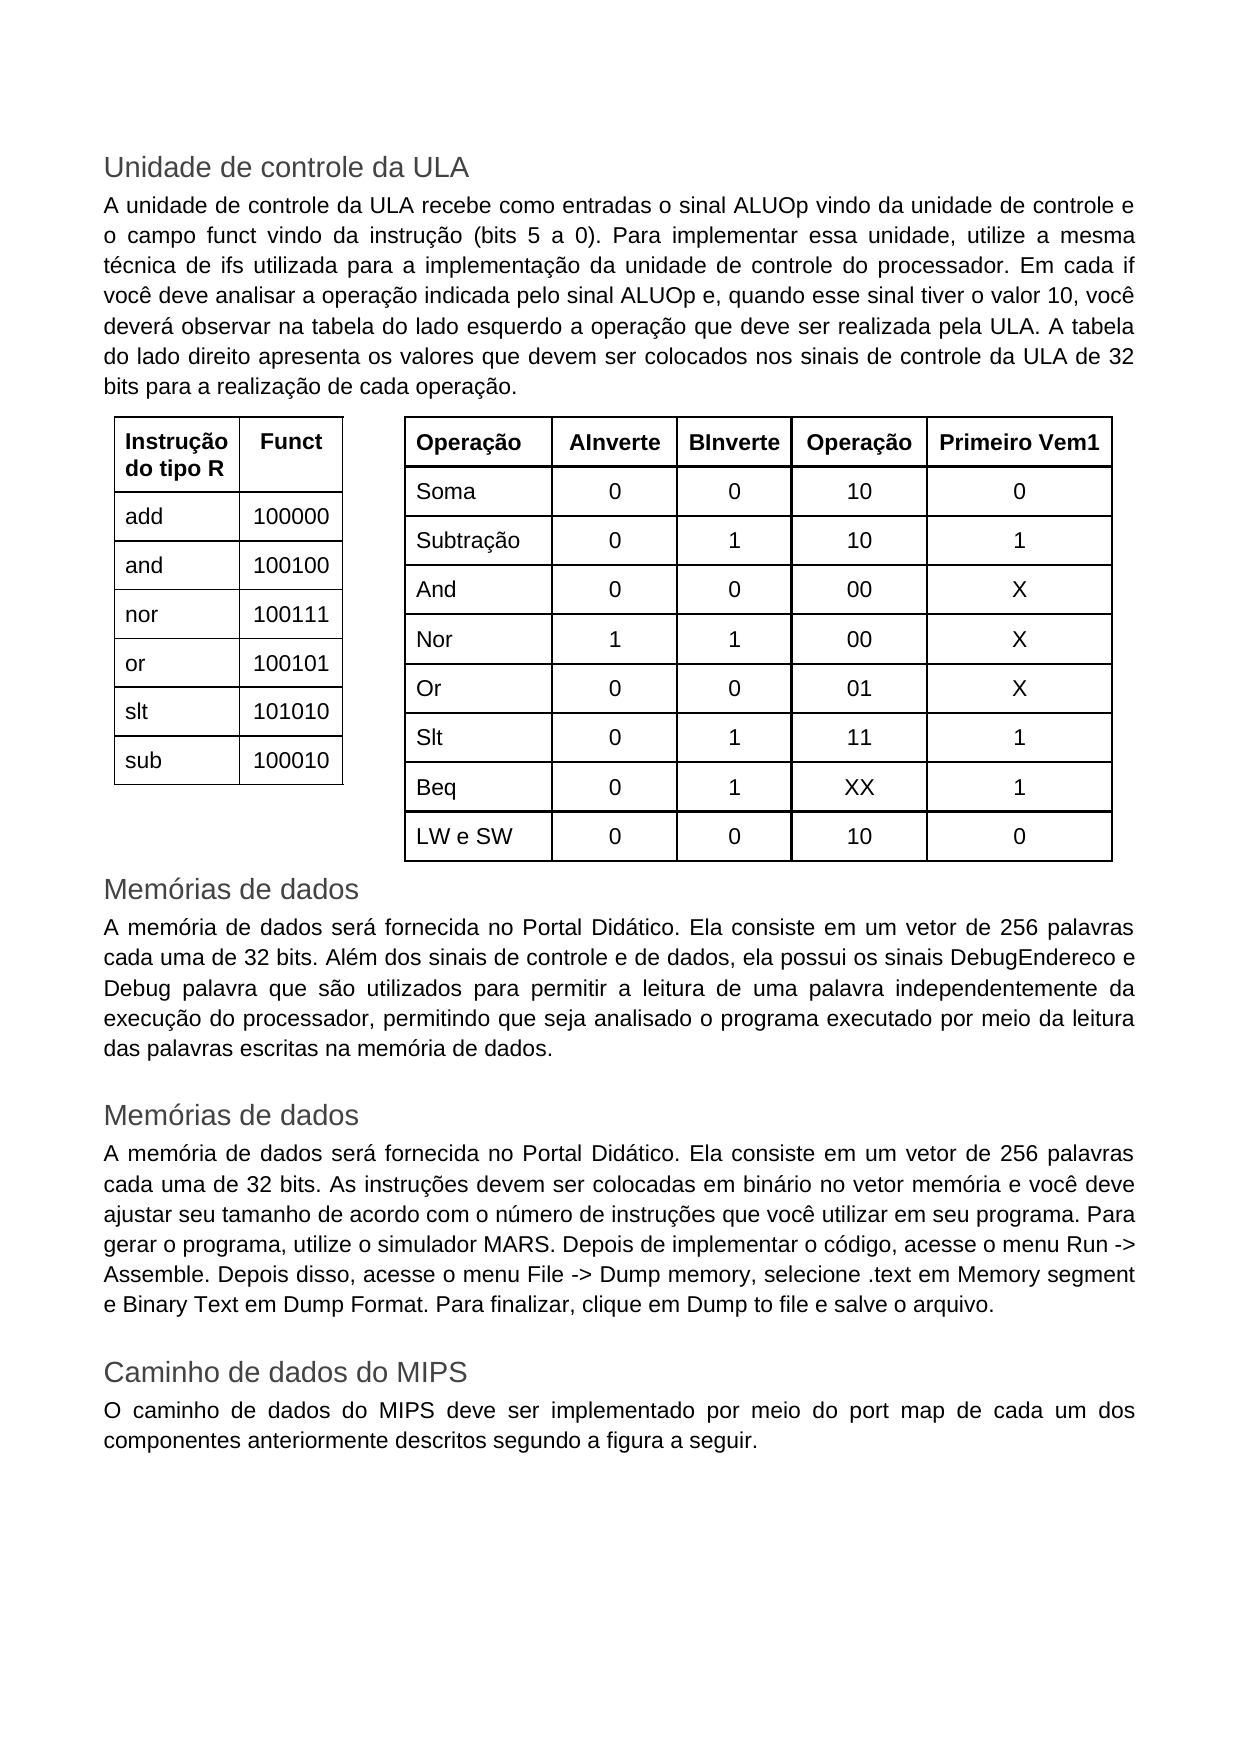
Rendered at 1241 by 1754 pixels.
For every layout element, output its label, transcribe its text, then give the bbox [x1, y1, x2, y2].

subtitle Memórias de dados [103, 1098, 1136, 1132]
table_header [394, 403, 1131, 872]
text A memória de dados será fornecida no Portal Didático. Ela consiste em um vetor de 256 palavras cada uma de 32 bits. Além dos sinais de controle e de dados, ela possui os sinais DebugEndereco e Debug palavra que são utilizados para permitir a leitura de uma palavra independentemente da execução do processador, permitindo que seja analisado o programa executado por meio da leitura das palavras escritas na memória de dados. [103, 914, 1136, 1061]
subtitle Caminho de dados do MIPS [103, 1355, 1136, 1388]
text A memória de dados será fornecida no Portal Didático. Ela consiste em um vetor de 256 palavras cada uma de 32 bits. As instruções devem ser colocadas em binário no vetor memória e você deve ajustar seu tamanho de acordo com o número de instruções que você utilizar em seu programa. Para gerar o programa, utilize o simulador MARS. Depois de implementar o código, acesse o menu Run -> Assemble. Depois disso, acesse o menu File -> Dump memory, selecione .text em Memory segment e Binary Text em Dump Format. Para finalizar, clique em Dump to file e salve o arquivo. [103, 1140, 1136, 1318]
text A unidade de controle da ULA recebe como entradas o sinal ALUOp vindo da unidade de controle e o campo funct vindo da instrução (bits 5 a 0). Para implementar essa unidade, utilize a mesma técnica de ifs utilizada para a implementação da unidade de controle do processador. Em cada if você deve analisar a operação indicada pelo sinal ALUOp e, quando esse sinal tiver o valor 10, você deverá observar na tabela do lado esquerdo a operação que deve ser realizada pela ULA. A tabela do lado direito apresenta os valores que devem ser colocados nos sinais de controle da ULA de 32 bits para a realização de cada operação. [103, 192, 1136, 399]
subtitle Memórias de dados [103, 872, 1136, 906]
text O caminho de dados do MIPS deve ser implementado por meio do port map de cada um dos componentes anteriormente descritos segundo a figura a seguir. [103, 1397, 1136, 1453]
table_header [103, 403, 394, 872]
subtitle Unidade de controle da ULA [103, 150, 1136, 183]
